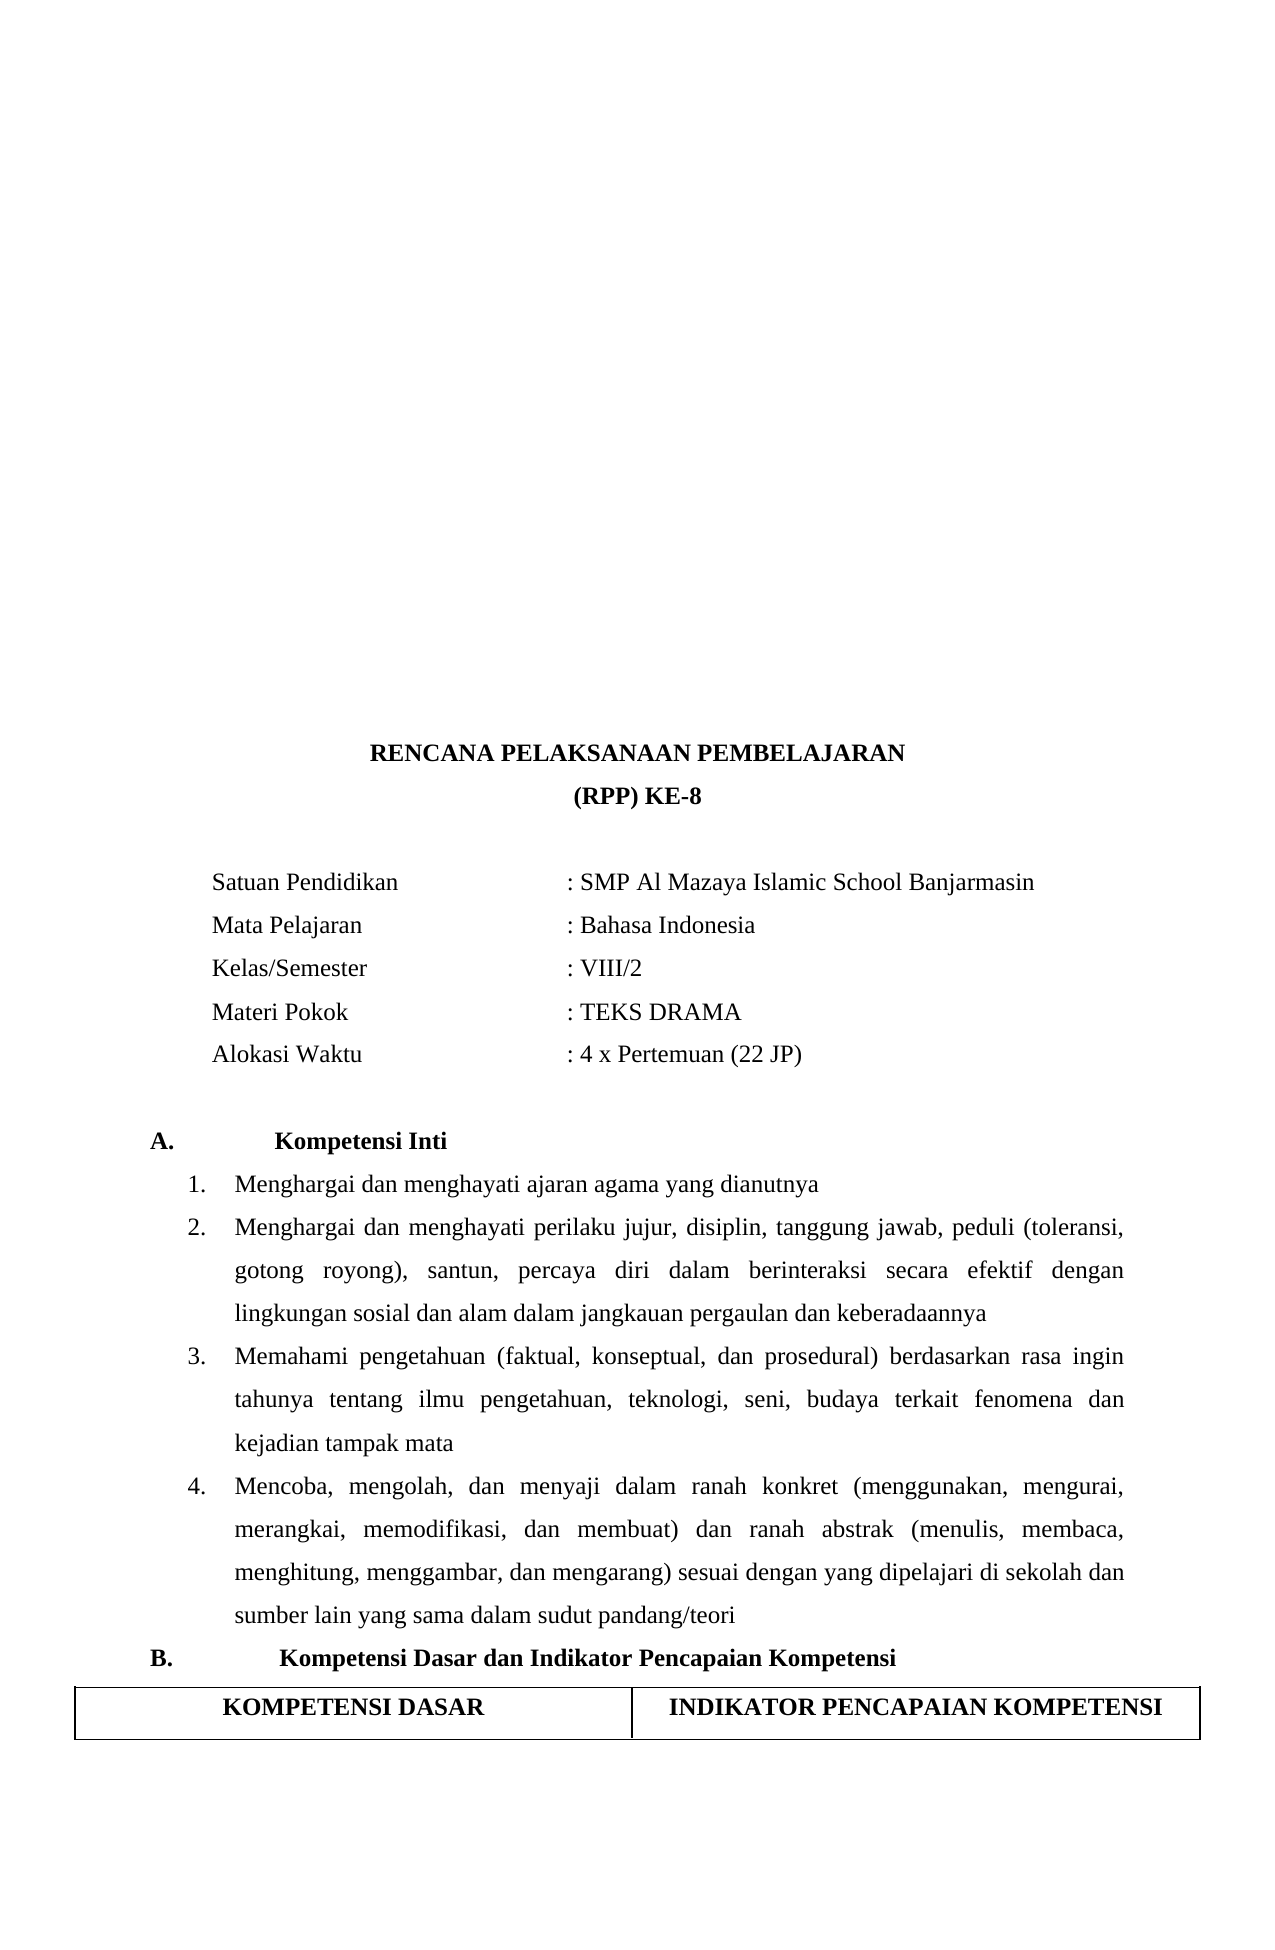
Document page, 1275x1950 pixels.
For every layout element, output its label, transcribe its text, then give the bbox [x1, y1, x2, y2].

list Mencoba, mengolah, dan menyaji dalam ranah konkret (menggunakan, mengurai, merangkai, memodifikasi, dan membuat) dan ranah abstrak (menulis, membaca, menghitung, menggambar, dan mengarang) sesuai dengan yang dipelajari di sekolah dan sumber lain yang sama dalam sudut pandang/teori [187, 1471, 1125, 1629]
list Menghargai dan menghayati ajaran agama yang dianutnya [187, 1169, 1125, 1198]
table_cell : TEKS DRAMA [555, 997, 1074, 1039]
table_header Satuan Pendidikan [200, 868, 555, 911]
list Menghargai dan menghayati perilaku jujur, disiplin, tanggung jawab, peduli (toleransi, gotong royong), santun, percaya diri dalam berinteraksi secara efektif dengan lingkungan sosial dan alam dalam jangkauan pergaulan dan keberadaannya [187, 1212, 1125, 1327]
table_cell Mata Pelajaran [200, 911, 555, 953]
table_header INDIKATOR PENCAPAIAN KOMPETENSI [633, 1688, 1199, 1738]
table_cell Alokasi Waktu [200, 1040, 555, 1083]
table_header : SMP Al Mazaya Islamic School Banjarmasin [555, 868, 1074, 911]
text B. Kompetensi Dasar dan Indikator Pencapaian Kompetensi [150, 1643, 1125, 1672]
table_cell : 4 x Pertemuan (22 JP) [555, 1040, 1074, 1083]
text RENCANA PELAKSANAAN PEMBELAJARAN [150, 738, 1125, 767]
table_cell : Bahasa Indonesia [555, 911, 1074, 953]
text A. Kompetensi Inti [150, 1126, 1125, 1154]
list Memahami pengetahuan (faktual, konseptual, dan prosedural) berdasarkan rasa ingin tahunya tentang ilmu pengetahuan, teknologi, seni, budaya terkait fenomena dan kejadian tampak mata [187, 1341, 1125, 1456]
table_cell : VIII/2 [555, 954, 1074, 997]
table_cell Kelas/Semester [200, 954, 555, 997]
table_header KOMPETENSI DASAR [76, 1688, 631, 1738]
text (RPP) KE-8 [150, 781, 1125, 810]
table_cell Materi Pokok [200, 997, 555, 1039]
